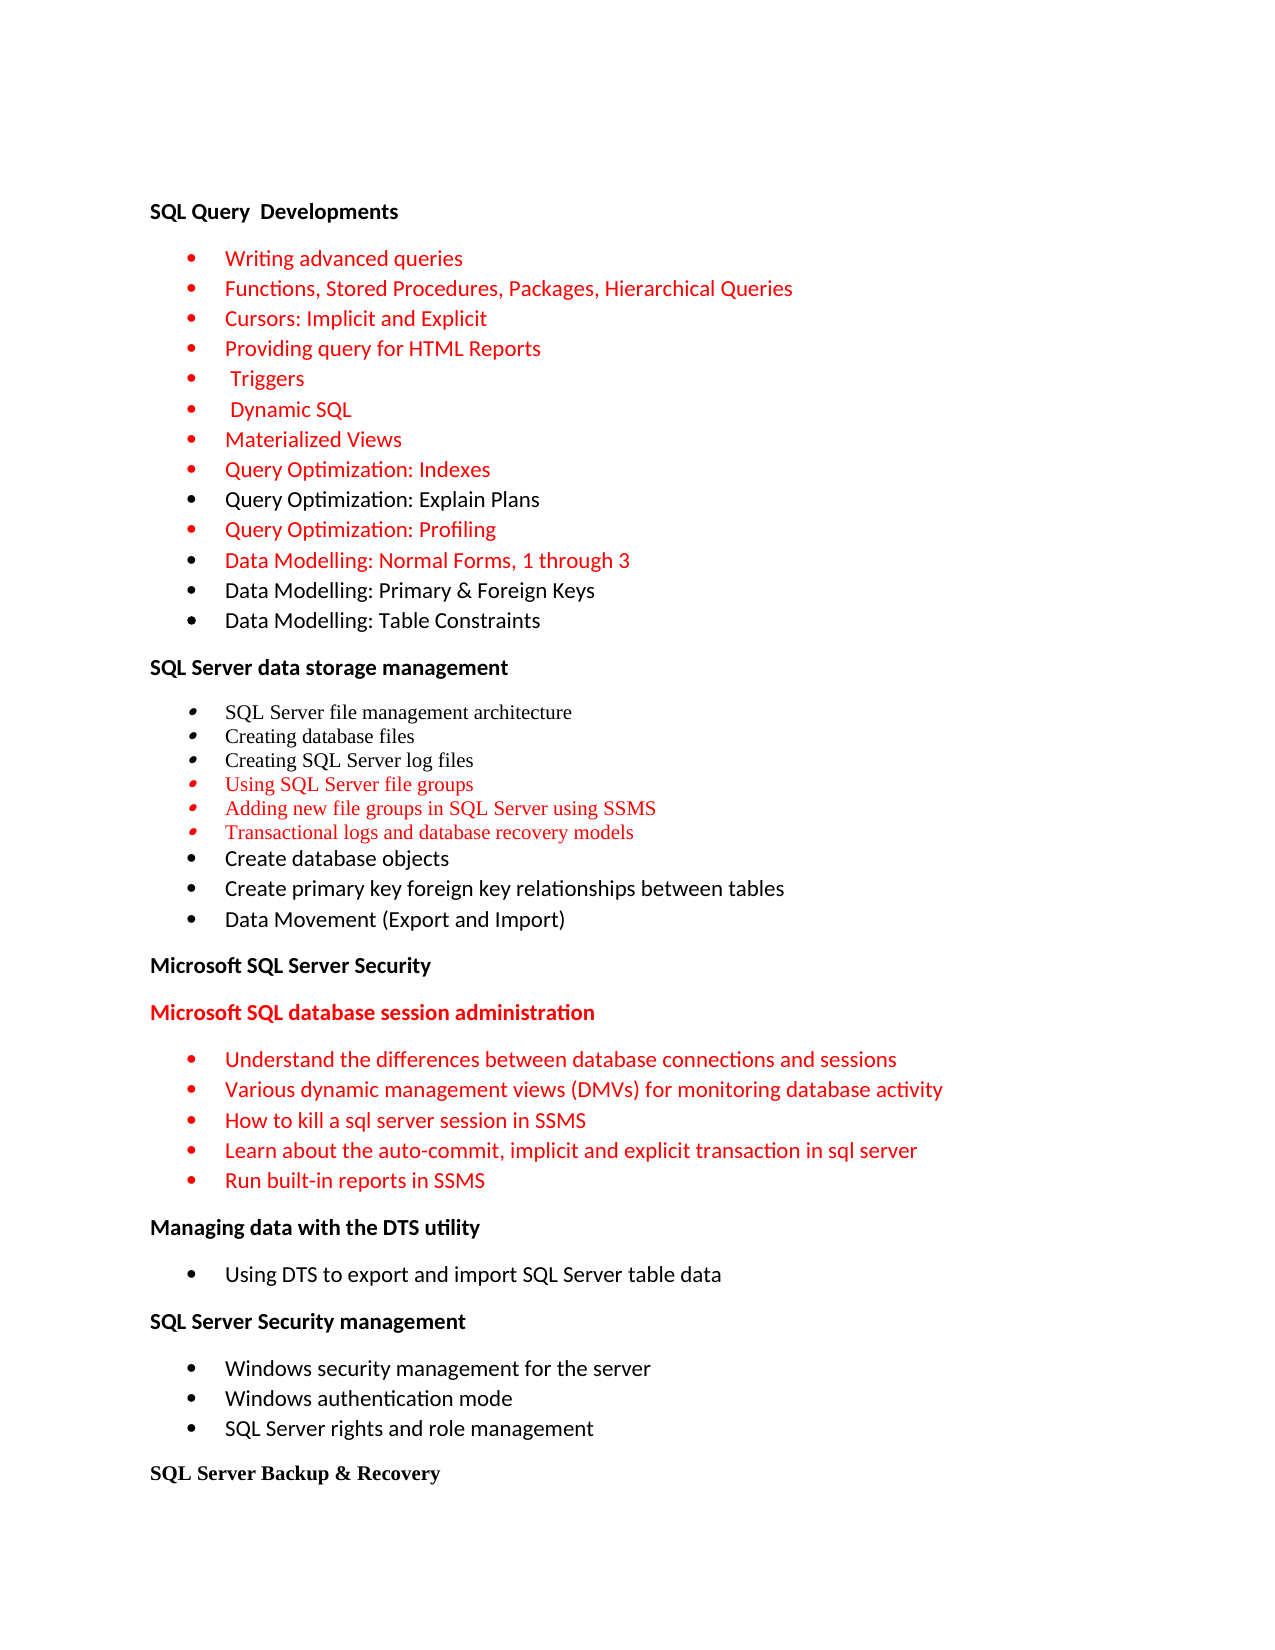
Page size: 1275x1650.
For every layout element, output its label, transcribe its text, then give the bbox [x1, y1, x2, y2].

list Run built-in reports in SSMS [187, 1166, 1125, 1194]
list Dynamic SQL [187, 395, 1125, 423]
list Data Modelling: Normal Forms, 1 through 3 [187, 546, 1125, 574]
text Microsoft SQL Server Security [150, 952, 1125, 980]
list Adding new file groups in SQL Server using SSMS [187, 796, 1125, 820]
text Managing data with the DTS utility [150, 1213, 1125, 1241]
list Materialized Views [187, 425, 1125, 453]
text SQL Server Security management [150, 1307, 1125, 1335]
list Data Modelling: Table Constraints [187, 606, 1125, 634]
list Data Modelling: Primary & Foreign Keys [187, 576, 1125, 604]
list Functions, Stored Procedures, Packages, Hierarchical Queries [187, 274, 1125, 302]
list Understand the differences between database connections and sessions [187, 1045, 1125, 1073]
list Query Optimization: Explain Plans [187, 485, 1125, 513]
text SQL Query Developments [150, 197, 1125, 225]
list Query Optimization: Profiling [187, 516, 1125, 544]
list Using DTS to export and import SQL Server table data [187, 1260, 1125, 1288]
list How to kill a sql server session in SSMS [187, 1106, 1125, 1134]
list Creating database files [187, 724, 1125, 748]
list Cursors: Implicit and Explicit [187, 304, 1125, 332]
list Using SQL Server file groups [187, 772, 1125, 796]
list SQL Server rights and role management [187, 1414, 1125, 1442]
list Various dynamic management views (DMVs) for monitoring database activity [187, 1076, 1125, 1104]
text SQL Server data storage management [150, 653, 1125, 681]
list Writing advanced queries [187, 244, 1125, 272]
list Windows authentication mode [187, 1384, 1125, 1412]
list Providing query for HTML Reports [187, 334, 1125, 362]
list SQL Server file management architecture [187, 700, 1125, 724]
text Microsoft SQL database session administration [150, 998, 1125, 1027]
list Data Movement (Export and Import) [187, 905, 1125, 933]
list Transactional logs and database recovery models [187, 820, 1125, 844]
list Query Optimization: Indexes [187, 455, 1125, 483]
list Learn about the auto-commit, implicit and explicit transaction in sql server [187, 1136, 1125, 1164]
list Windows security management for the server [187, 1354, 1125, 1382]
list Create primary key foreign key relationships between tables [187, 874, 1125, 903]
text SQL Server Backup & Recovery [150, 1461, 1125, 1485]
list Creating SQL Server log files [187, 748, 1125, 772]
list Create database objects [187, 844, 1125, 872]
list Triggers [187, 364, 1125, 393]
